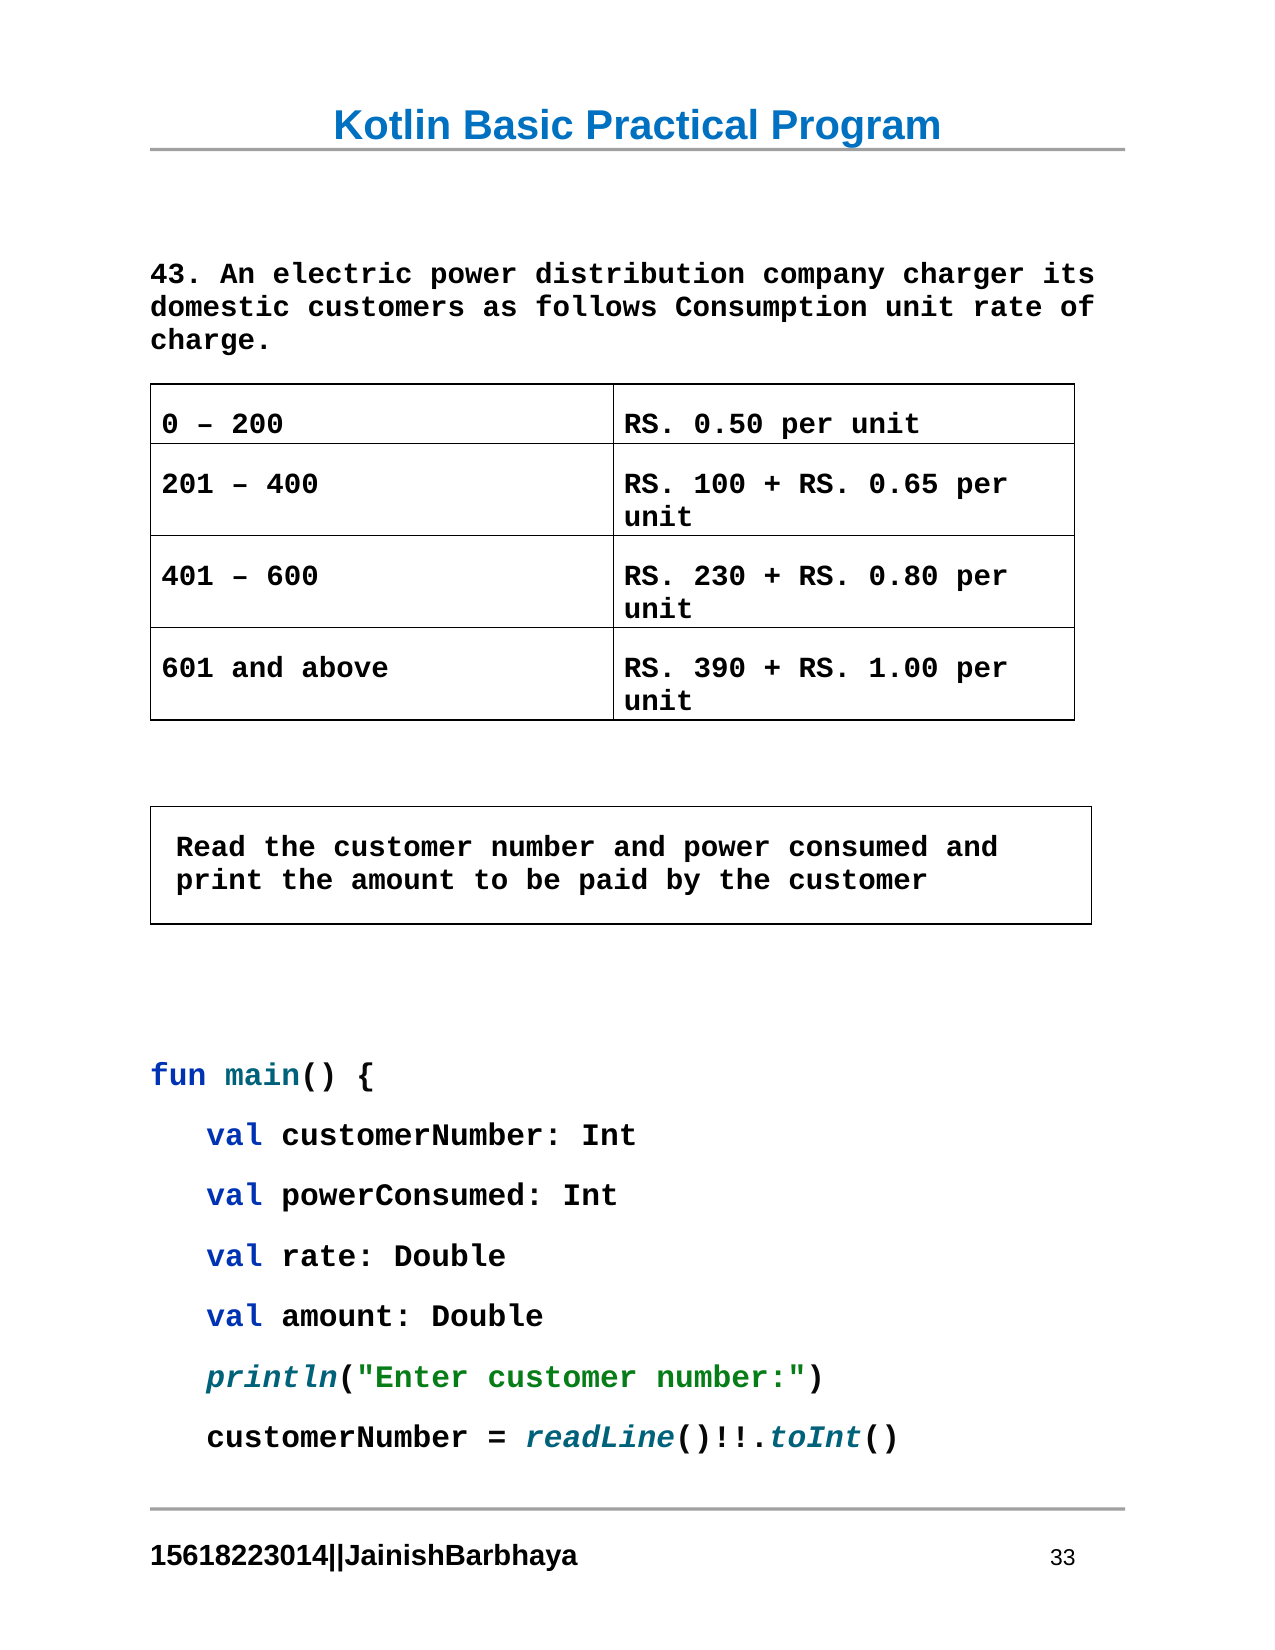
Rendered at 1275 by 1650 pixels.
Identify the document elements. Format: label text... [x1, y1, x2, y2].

text val rate: Double [150, 1240, 1125, 1276]
text println("Enter customer number:") [150, 1361, 1125, 1396]
table_cell RS. 390 + RS. 1.00 per unit [614, 628, 1074, 719]
table_cell 601 and above [151, 628, 613, 719]
table_cell RS. 100 + RS. 0.65 per unit [614, 444, 1074, 535]
text val powerConsumed: Int [150, 1180, 1125, 1215]
table_cell RS. 230 + RS. 0.80 per unit [614, 536, 1074, 627]
text fun main() { [150, 1059, 1125, 1094]
text val customerNumber: Int [150, 1119, 1125, 1155]
table_header 0 – 200 [151, 385, 613, 442]
table_header RS. 0.50 per unit [614, 385, 1074, 442]
table_cell 201 – 400 [151, 444, 613, 535]
text customerNumber = readLine()!!.toInt() [150, 1421, 1125, 1457]
table_header Read the customer number and power consumed and print the amount to be paid by the customer [151, 807, 1091, 923]
table_cell 401 – 600 [151, 536, 613, 627]
text 43. An electric power distribution company charger its domestic customers as follows Consumption unit rate of charge. [150, 259, 1125, 358]
text val amount: Double [150, 1301, 1125, 1336]
